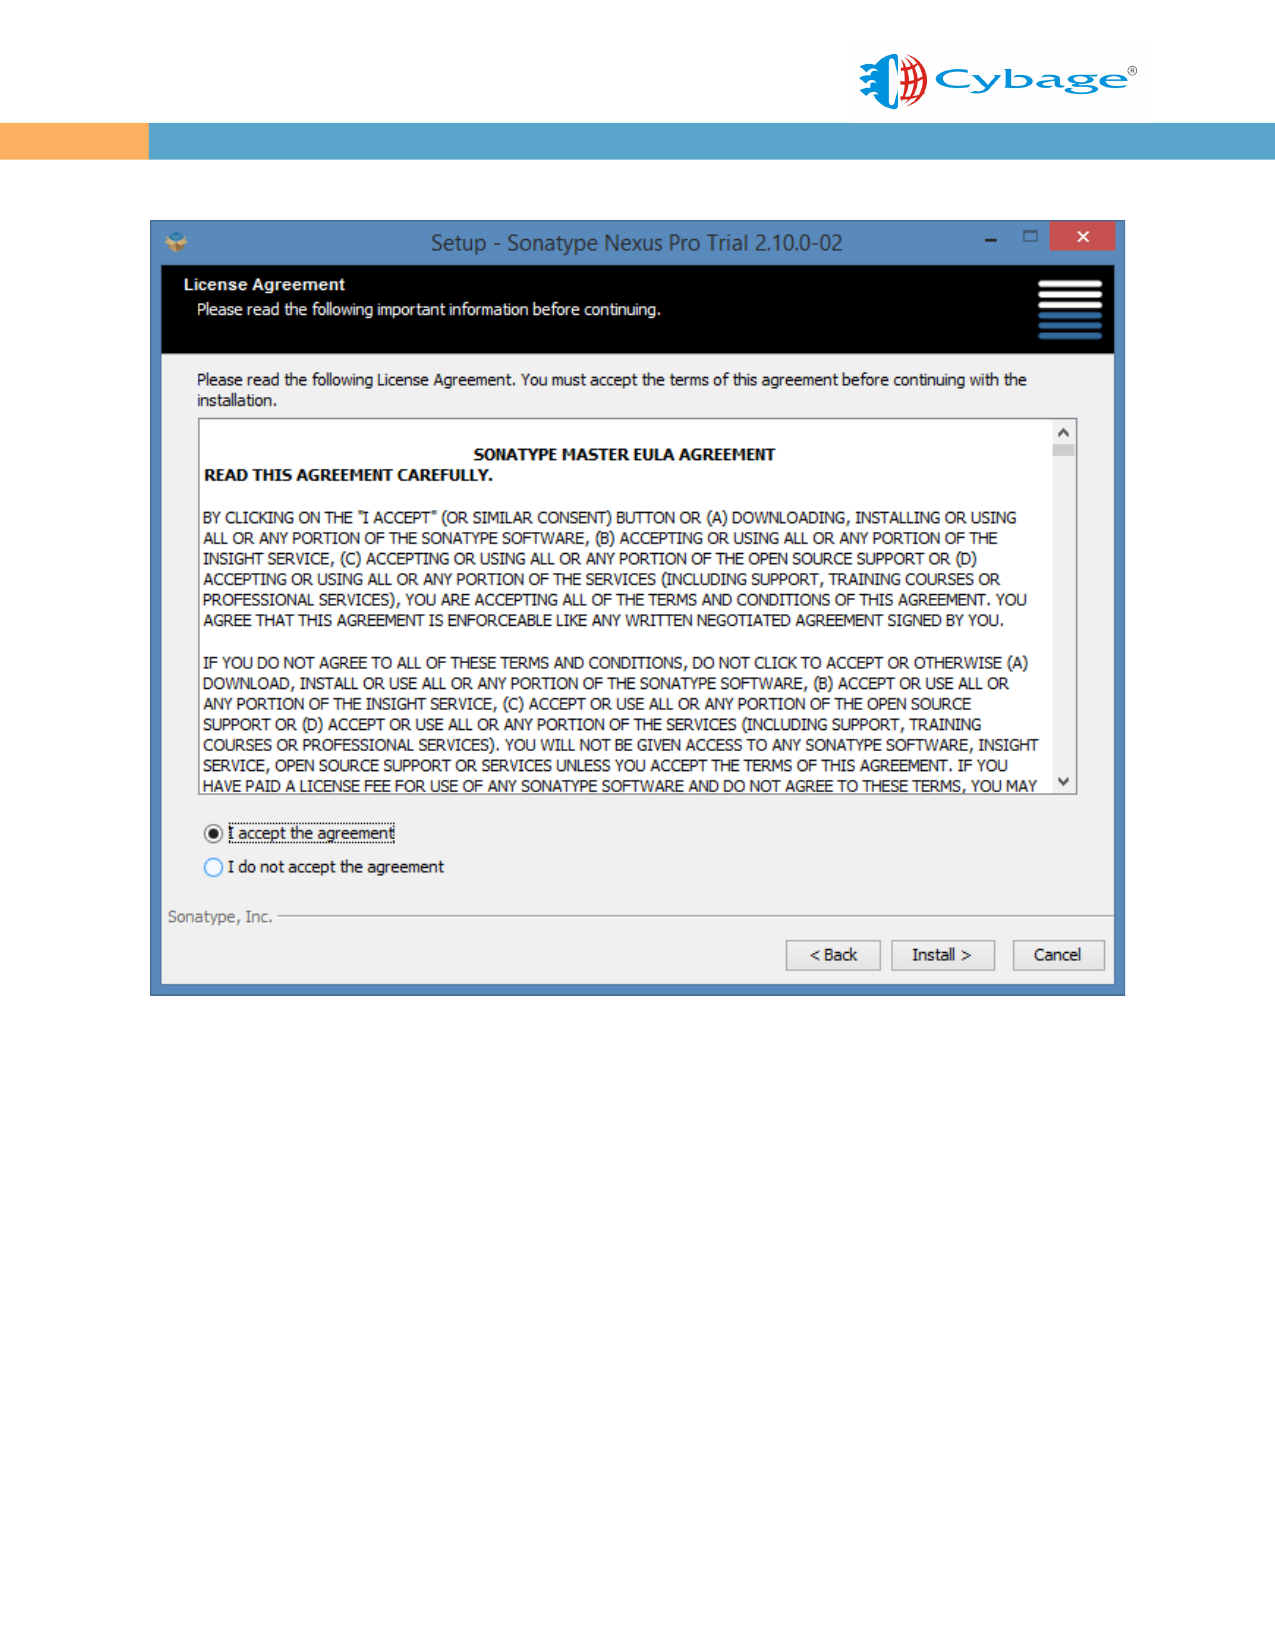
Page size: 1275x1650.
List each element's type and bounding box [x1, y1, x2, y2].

picture [150, 220, 1125, 996]
picture [851, 43, 1150, 123]
